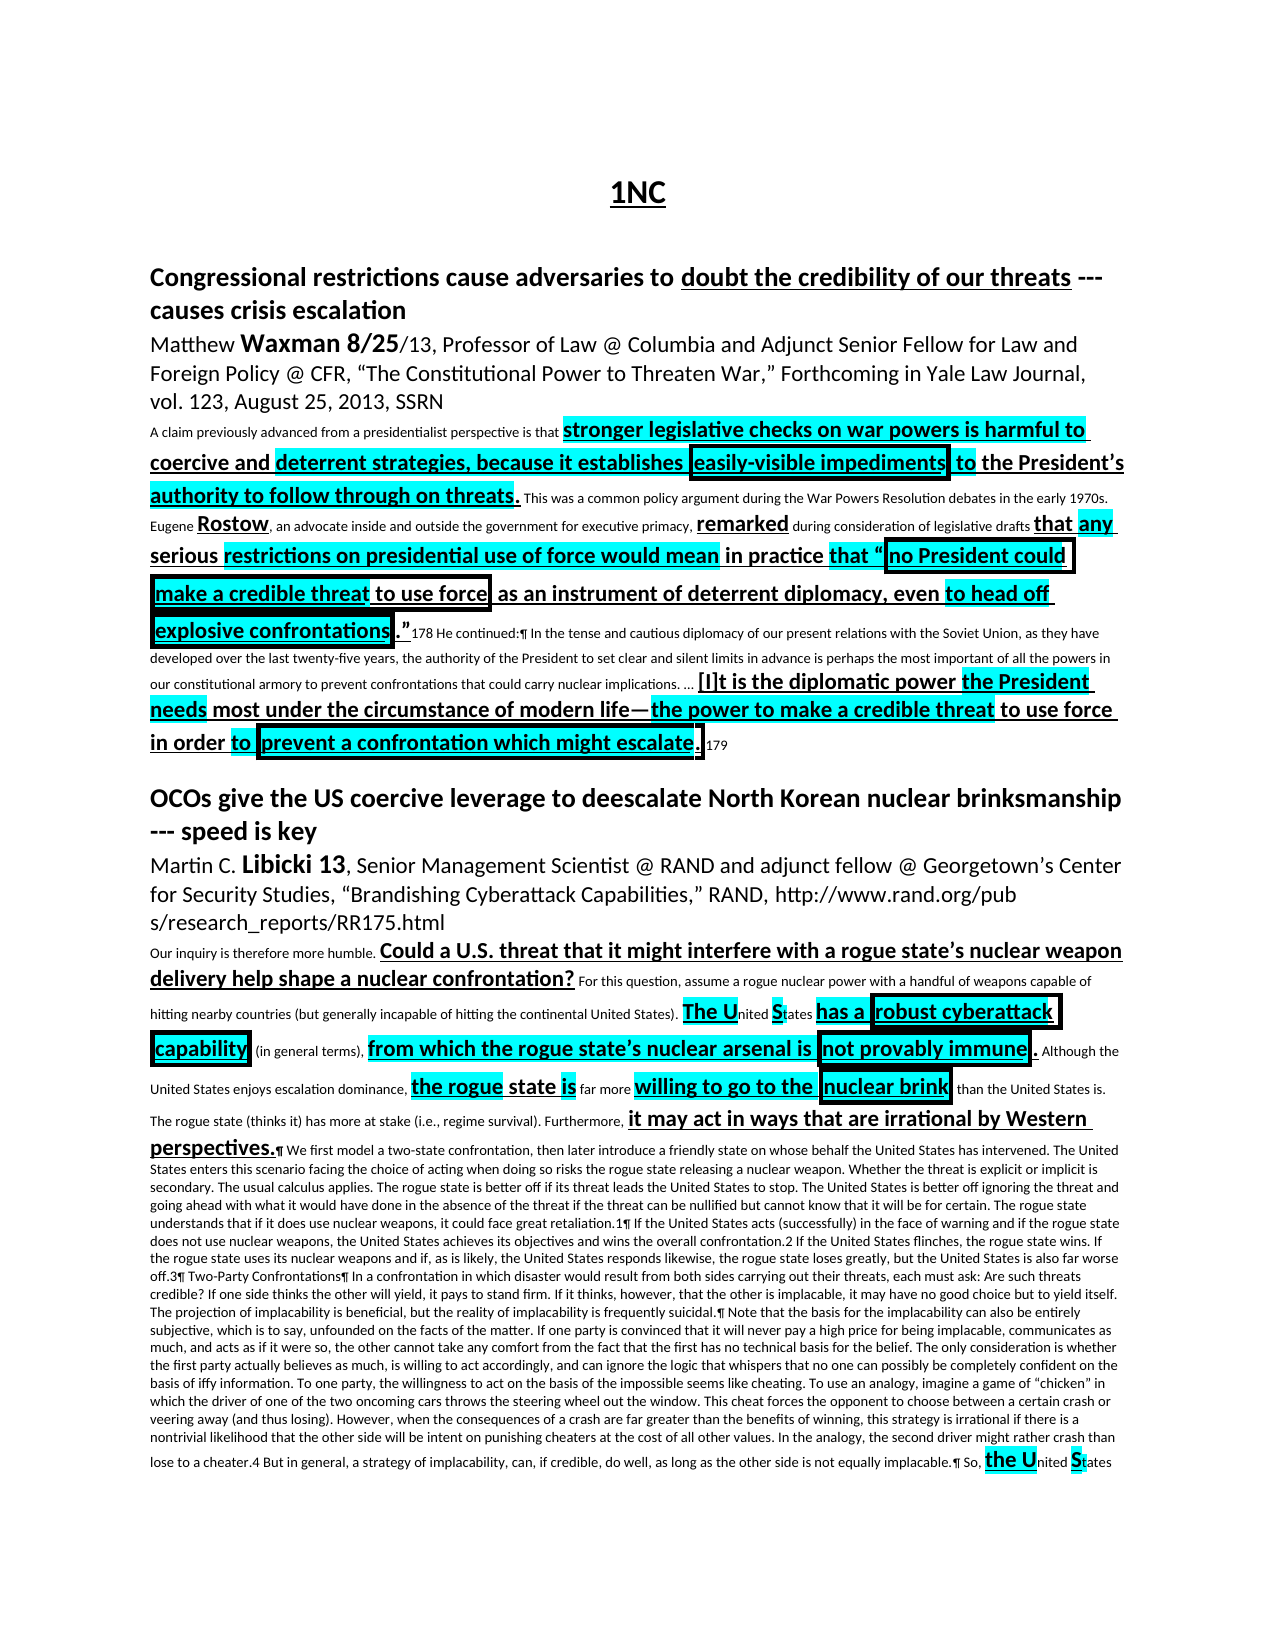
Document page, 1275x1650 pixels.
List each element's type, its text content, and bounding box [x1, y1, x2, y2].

subtitle 1NC [150, 171, 1125, 212]
text Matthew Waxman 8/25/13, Professor of Law @ Columbia and Adjunct Senior Fellow for Law and Foreign Policy @ CFR, “The Constitutional Power to Threaten War,” Forthcoming in Yale Law Journal, vol. 123, August 25, 2013, SSRN [150, 326, 1125, 416]
subtitle OCOs give the US coercive leverage to deescalate North Korean nuclear brinksmanship --- speed is key [150, 781, 1125, 847]
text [150, 936, 1125, 1474]
text A claim previously advanced from a presidentialist perspective is that stronger legislative checks on war powers is harmful to coercive and deterrent strategies, because it establishes easily-visible impediments to the President’s authority to follow through on threats. This was a common policy argument during the War Powers Resolution debates in the early 1970s. Eugene Rostow, an advocate inside and outside the government for executive primacy, remarked during consideration of legislative drafts that any serious restrictions on presidential use of force would mean in practice that “no President could make a credible threat to use force as an instrument of deterrent diplomacy, even to head off explosive confrontations.”178 He continued:¶ In the tense and cautious diplomacy of our present relations with the Soviet Union, as they have developed over the last twenty-five years, the authority of the President to set clear and silent limits in advance is perhaps the most important of all the powers in our constitutional armory to prevent confrontations that could carry nuclear implications. … [I]t is the diplomatic power the President needs most under the circumstance of modern life—the power to make a credible threat to use force in order to prevent a confrontation which might escalate.179 [150, 416, 1125, 760]
subtitle Congressional restrictions cause adversaries to doubt the credibility of our threats --- causes crisis escalation [150, 260, 1125, 326]
text Martin C. Libicki 13, Senior Management Scientist @ RAND and adjunct fellow @ Georgetown’s Center for Security Studies, “Brandishing Cyberattack Capabilities,” RAND, http://www.rand.org/pub s/research_reports/RR175.html [150, 847, 1125, 936]
